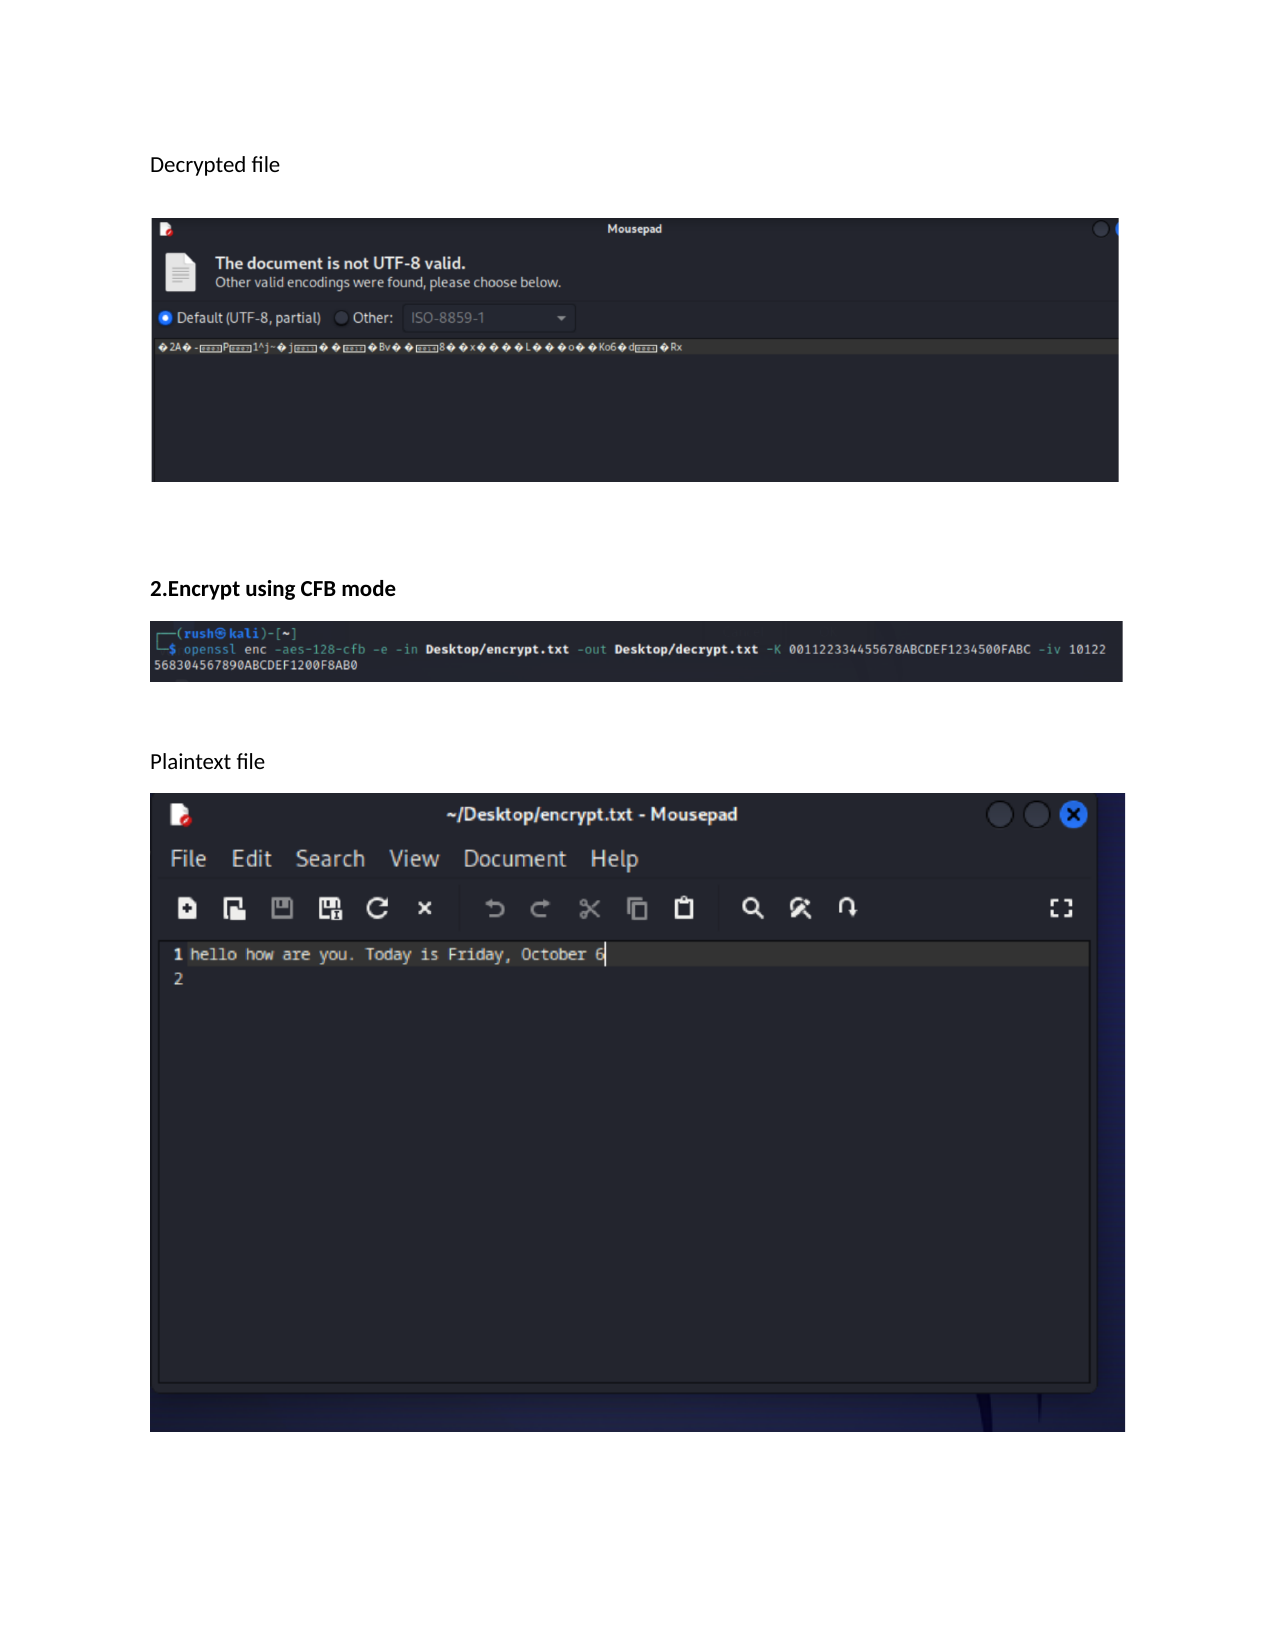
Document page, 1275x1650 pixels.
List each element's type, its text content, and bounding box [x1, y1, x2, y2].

text 2.Encrypt using CFB mode [150, 574, 1125, 602]
picture [150, 218, 1118, 481]
text Plaintext file [150, 747, 1125, 775]
picture [150, 793, 1125, 1432]
text Decrypted file [150, 150, 1125, 178]
picture [150, 621, 1123, 682]
